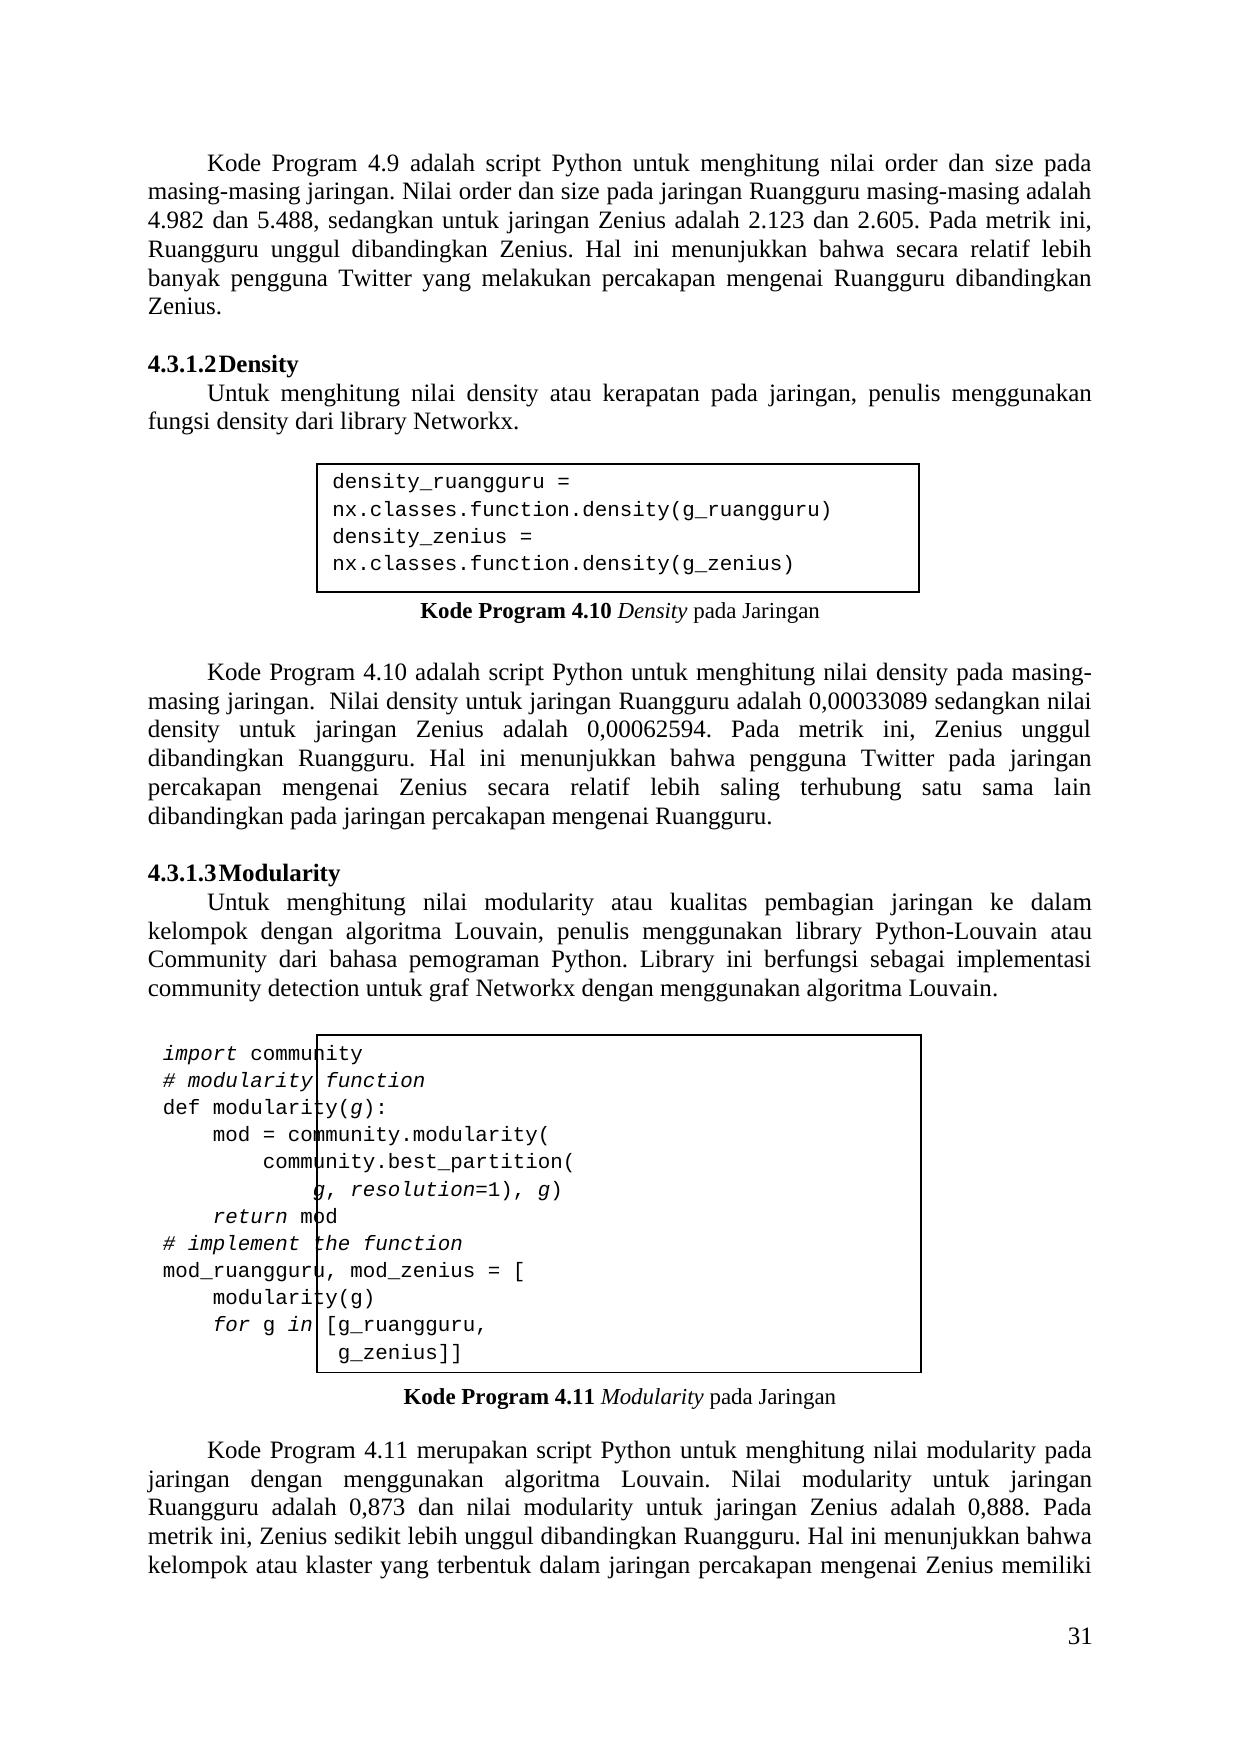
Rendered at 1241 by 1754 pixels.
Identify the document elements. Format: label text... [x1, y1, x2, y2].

text 4.3.1.2 Density [148, 349, 1092, 378]
text Kode Program 4.10 adalah script Python untuk menghitung nilai density pada masing-masing jaringan. Nilai density untuk jaringan Ruangguru adalah 0,00033089 sedangkan nilai density untuk jaringan Zenius adalah 0,00062594. Pada metrik ini, Zenius unggul dibandingkan Ruangguru. Hal ini menunjukkan bahwa pengguna Twitter pada jaringan percakapan mengenai Zenius secara relatif lebih saling terhubung satu sama lain dibandingkan pada jaringan percakapan mengenai Ruangguru. [148, 657, 1092, 829]
text 4.3.1.3 Modularity [148, 858, 1092, 887]
text Kode Program 4.9 adalah script Python untuk menghitung nilai order dan size pada masing-masing jaringan. Nilai order dan size pada jaringan Ruangguru masing-masing adalah 4.982 dan 5.488, sedangkan untuk jaringan Zenius adalah 2.123 dan 2.605. Pada metrik ini, Ruangguru unggul dibandingkan Zenius. Hal ini menunjukkan bahwa secara relatif lebih banyak pengguna Twitter yang melakukan percakapan mengenai Ruangguru dibandingkan Zenius. [148, 148, 1092, 320]
text Untuk menghitung nilai density atau kerapatan pada jaringan, penulis menggunakan fungsi density dari library Networkx. [148, 378, 1092, 435]
text Untuk menghitung nilai modularity atau kualitas pembagian jaringan ke dalam kelompok dengan algoritma Louvain, penulis menggunakan library Python-Louvain atau Community dari bahasa pemograman Python. Library ini berfungsi sebagai implementasi community detection untuk graf Networkx dengan menggunakan algoritma Louvain. [148, 887, 1092, 1002]
